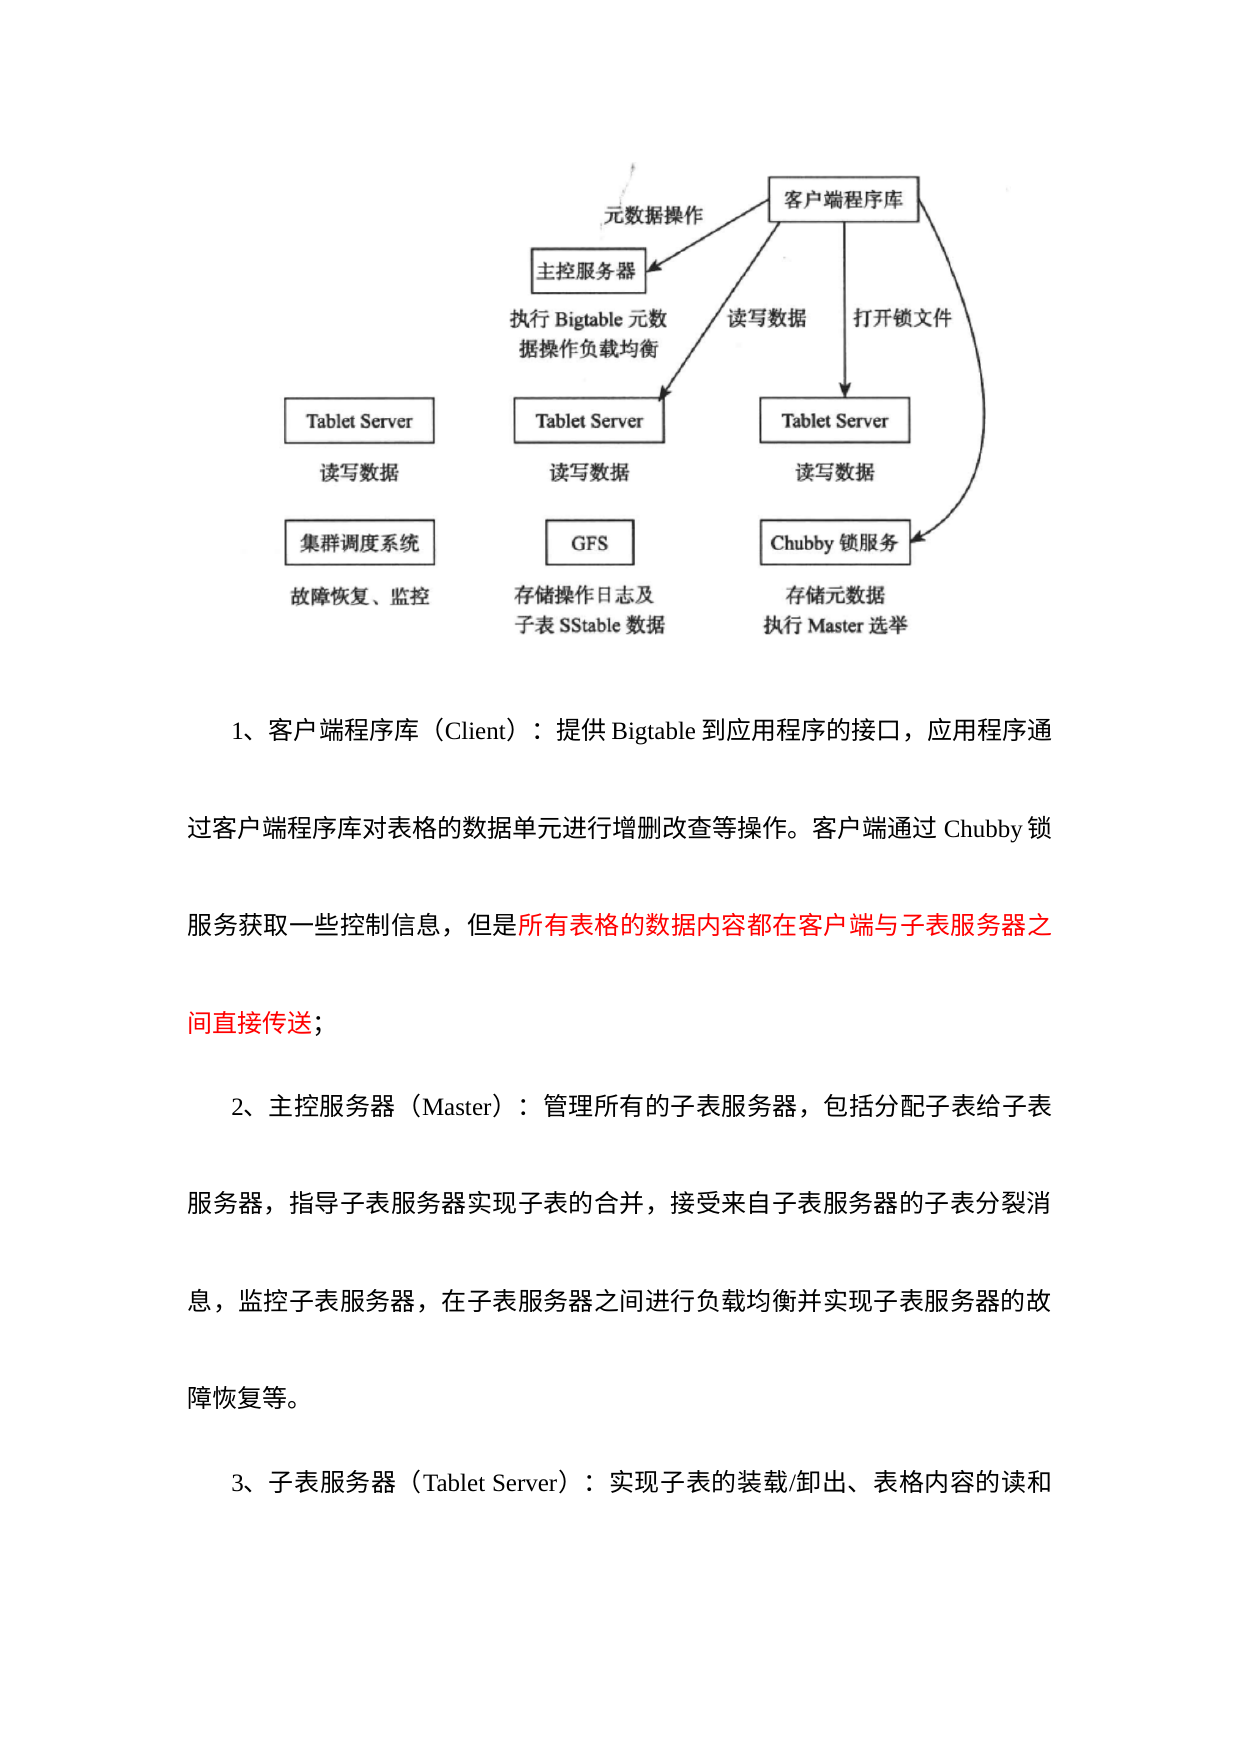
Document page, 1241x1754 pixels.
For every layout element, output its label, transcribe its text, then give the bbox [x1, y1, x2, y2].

list 主控服务器（Master）：管理所有的子表服务器，包括分配子表给子表服务器，指导子表服务器实现子表的合并，接受来自子表服务器的子表分裂消息，监控子表服务器，在子表服务器之间进行负载均衡并实现子表服务器的故障恢复等。 [187, 1072, 1053, 1429]
picture [224, 162, 1016, 650]
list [187, 1448, 1053, 1513]
list 客户端程序库（Client）：提供Bigtable到应用程序的接口，应用程序通过客户端程序库对表格的数据单元进行增删改查等操作。客户端通过Chubby锁服务获取一些控制信息，但是所有表格的数据内容都在客户端与子表服务器之间直接传送； [187, 696, 1053, 1054]
